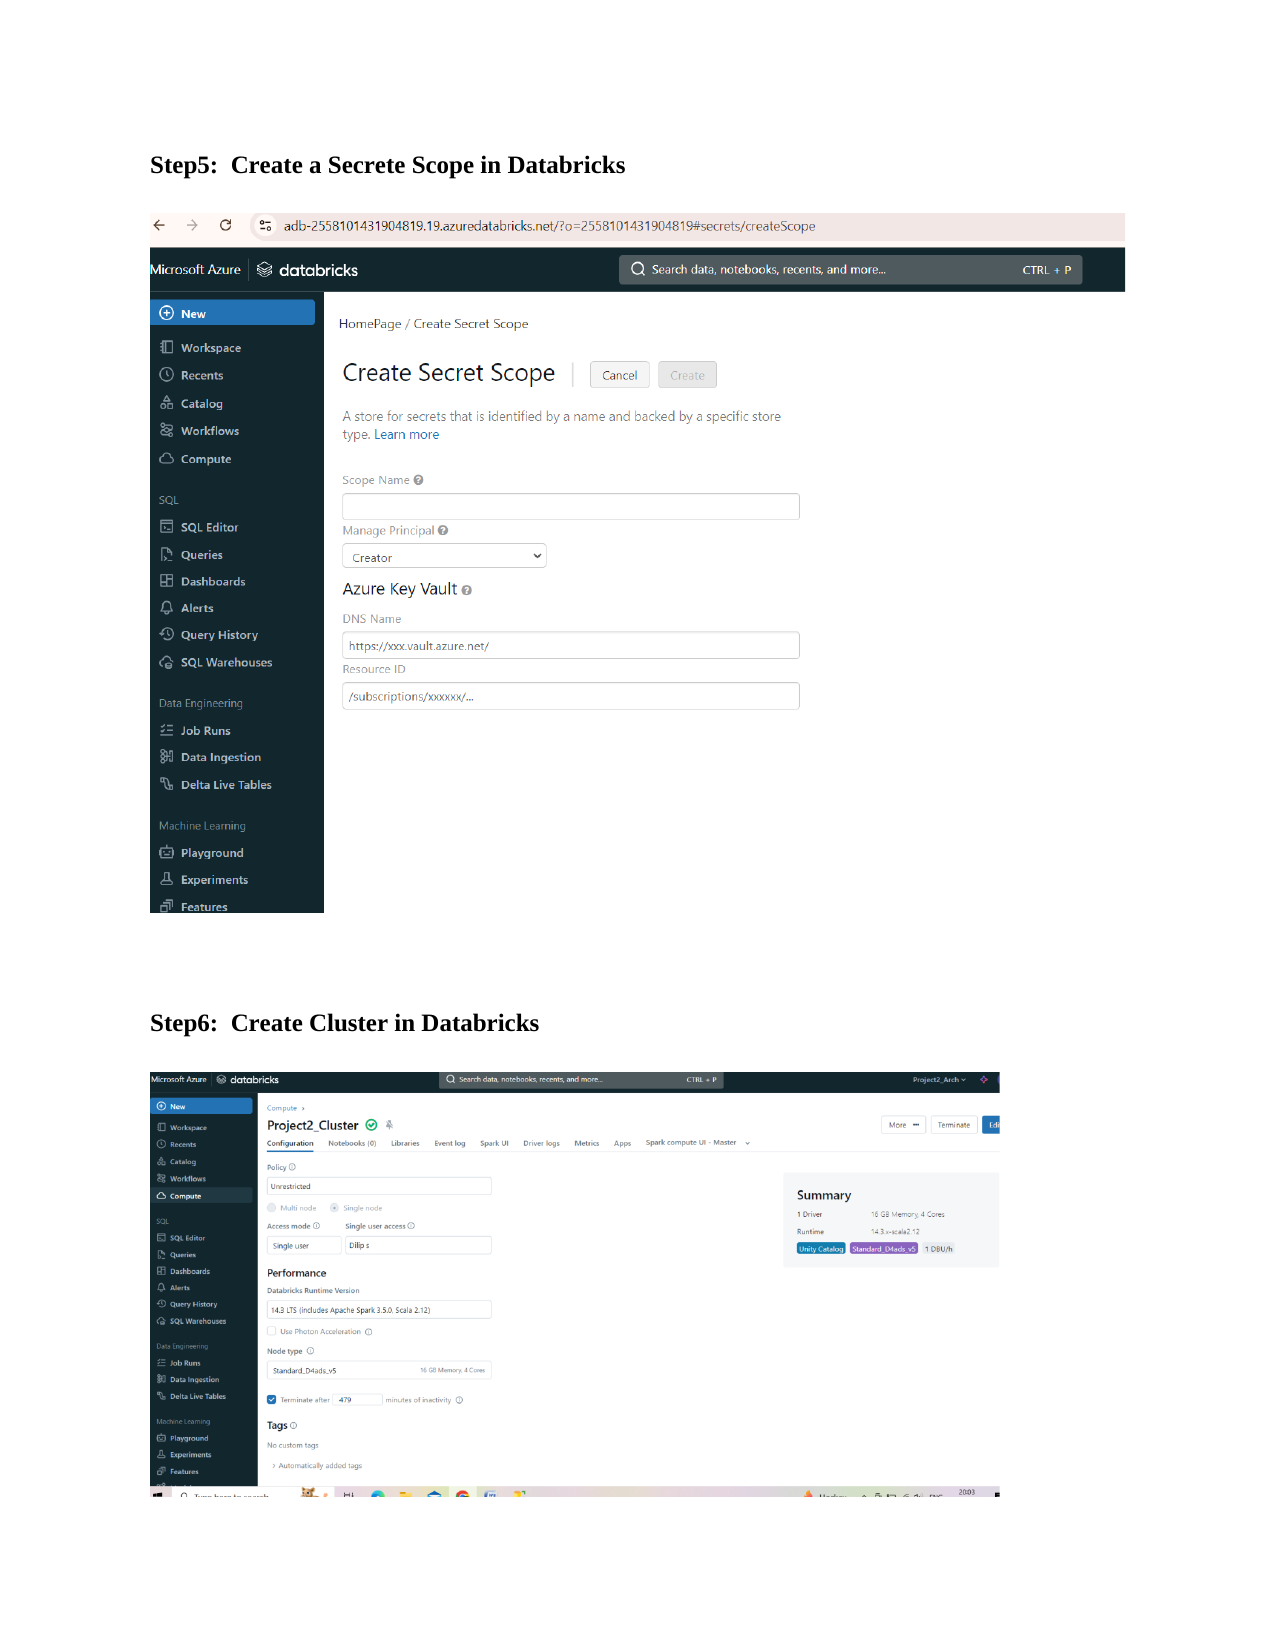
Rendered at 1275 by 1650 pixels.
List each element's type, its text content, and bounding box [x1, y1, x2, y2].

picture [150, 213, 1125, 913]
text Step5: Create a Secrete Scope in Databricks [150, 150, 1125, 179]
picture [150, 1072, 1000, 1497]
text Step6: Create Cluster in Databricks [150, 1008, 1125, 1037]
